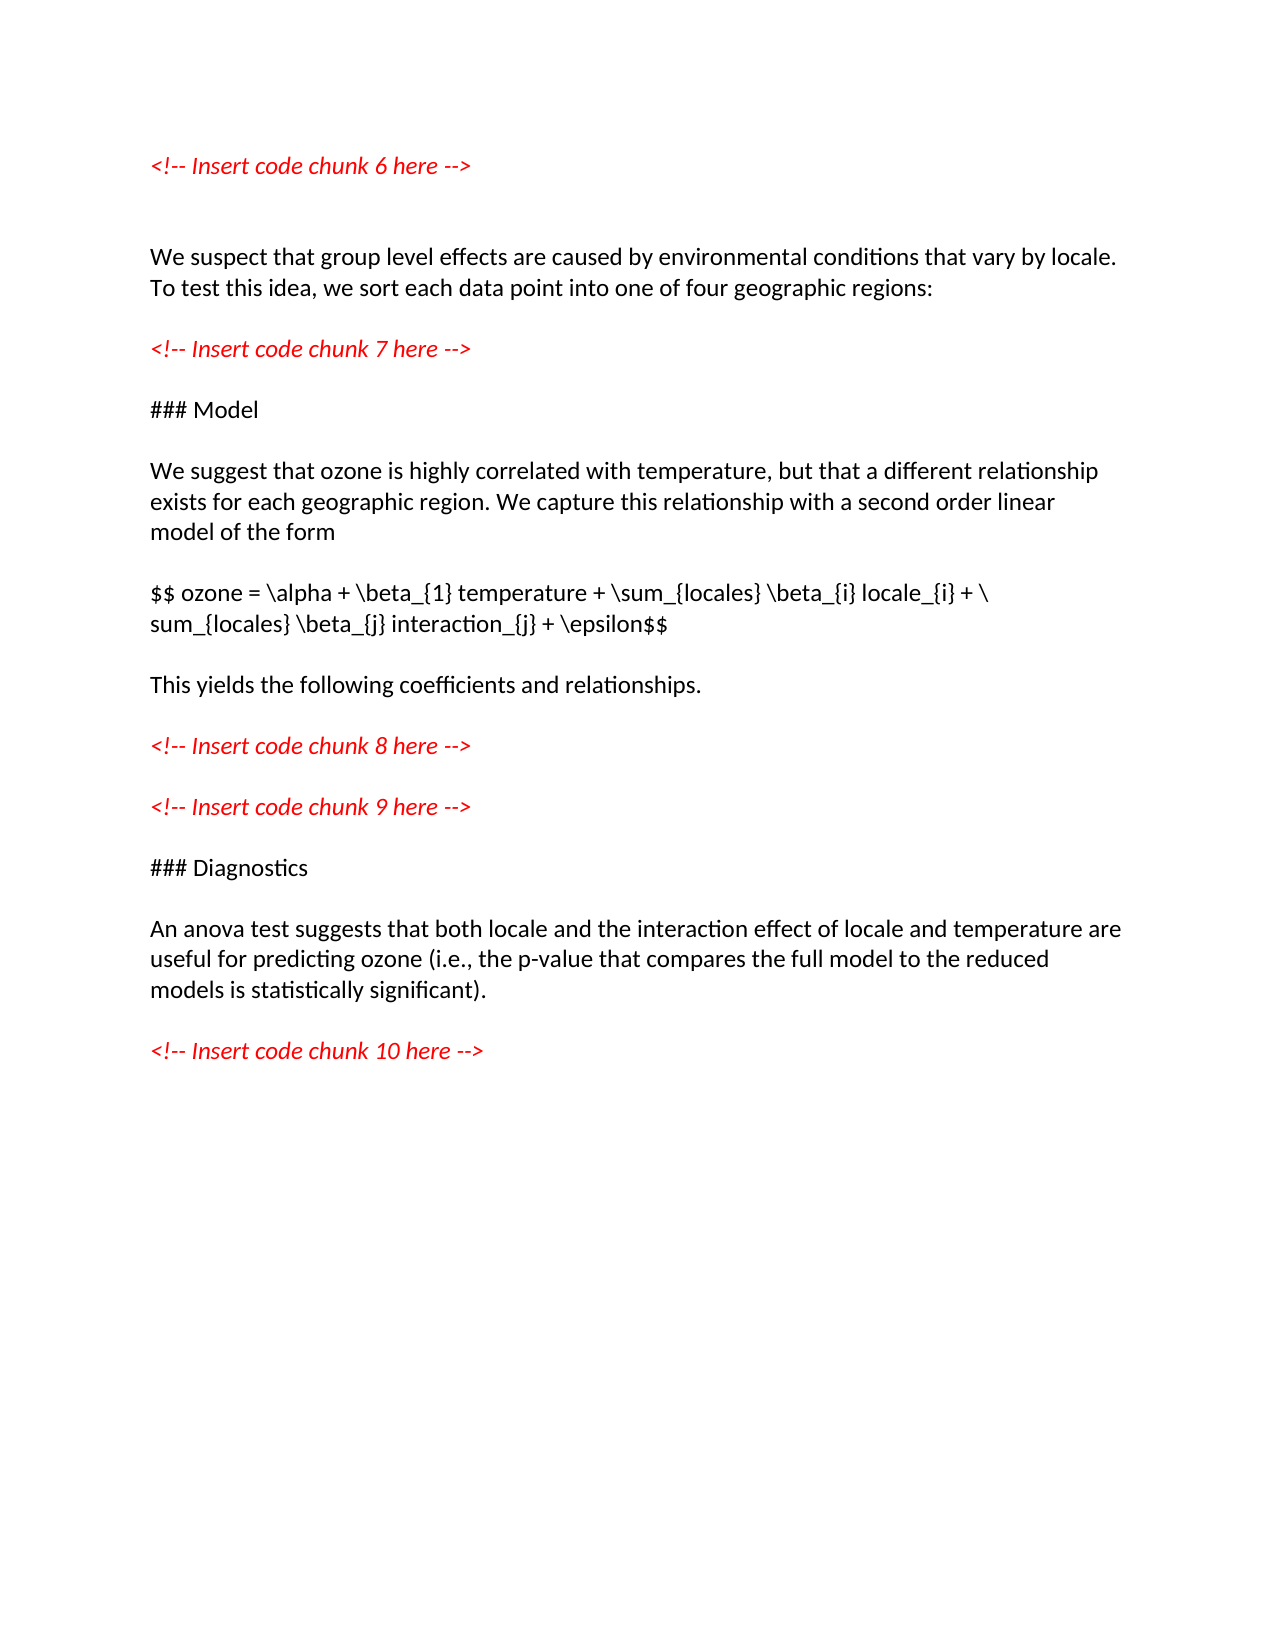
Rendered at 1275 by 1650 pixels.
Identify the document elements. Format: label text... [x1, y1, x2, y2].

text An anova test suggests that both locale and the interaction effect of locale and temperature are useful for predicting ozone (i.e., the p-value that compares the full model to the reduced models is statistically significant). [150, 913, 1125, 1004]
text ### Diagnostics [150, 852, 1125, 882]
text $$ ozone = \alpha + \beta_{1} temperature + \sum_{locales} \beta_{i} locale_{i} + \sum_{locales} \beta_{j} interaction_{j} + \epsilon$$ [150, 577, 1125, 638]
text We suggest that ozone is highly correlated with temperature, but that a different relationship exists for each geographic region. We capture this relationship with a second order linear model of the form [150, 455, 1125, 547]
text <!-- Insert code chunk 7 here --> [150, 333, 1125, 364]
text This yields the following coefficients and relationships. [150, 669, 1125, 699]
text <!-- Insert code chunk 8 here --> [150, 730, 1125, 760]
text <!-- Insert code chunk 6 here --> [150, 150, 1125, 181]
text <!-- Insert code chunk 10 here --> [150, 1035, 1125, 1066]
text <!-- Insert code chunk 9 here --> [150, 791, 1125, 821]
text ### Model [150, 394, 1125, 425]
text We suspect that group level effects are caused by environmental conditions that vary by locale. To test this idea, we sort each data point into one of four geographic regions: [150, 242, 1125, 303]
